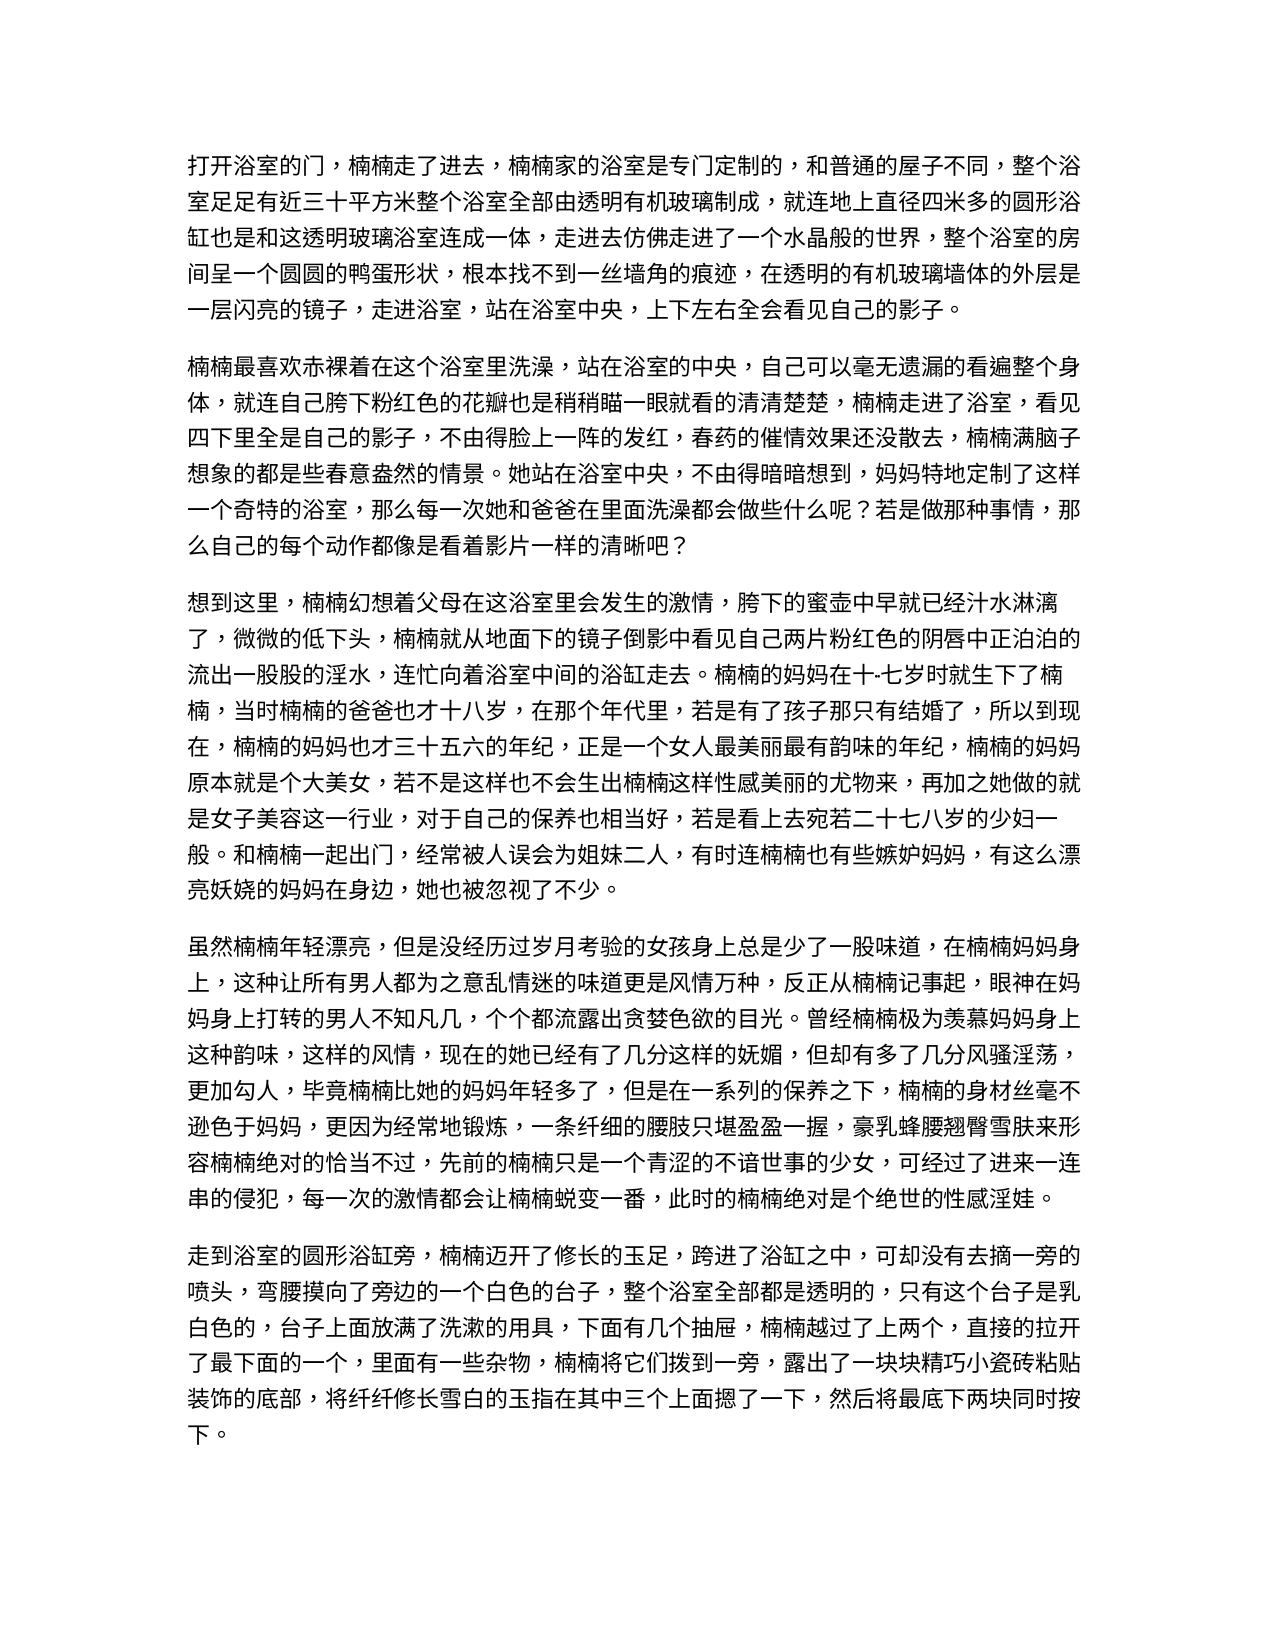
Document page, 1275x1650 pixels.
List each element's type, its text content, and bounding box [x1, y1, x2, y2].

text 走到浴室的圆形浴缸旁，楠楠迈开了修长的玉足，跨进了浴缸之中，可却没有去摘一旁的喷头，弯腰摸向了旁边的一个白色的台子，整个浴室全部都是透明的，只有这个台子是乳白色的，台子上面放满了洗漱的用具，下面有几个抽屉，楠楠越过了上两个，直接的拉开了最下面的一个，里面有一些杂物，楠楠将它们拨到一旁，露出了一块块精巧小瓷砖粘贴装饰的底部，将纤纤修长雪白的玉指在其中三个上面摁了一下，然后将最底下两块同时按下。 [187, 1239, 1087, 1451]
text 打开浴室的门，楠楠走了进去，楠楠家的浴室是专门定制的，和普通的屋子不同，整个浴室足足有近三十平方米整个浴室全部由透明有机玻璃制成，就连地上直径四米多的圆形浴缸也是和这透明玻璃浴室连成一体，走进去仿佛走进了一个水晶般的世界，整个浴室的房间呈一个圆圆的鸭蛋形状，根本找不到一丝墙角的痕迹，在透明的有机玻璃墙体的外层是一层闪亮的镜子，走进浴室，站在浴室中央，上下左右全会看见自己的影子。 [187, 150, 1087, 325]
text 虽然楠楠年轻漂亮，但是没经历过岁月考验的女孩身上总是少了一股味道，在楠楠妈妈身上，这种让所有男人都为之意乱情迷的味道更是风情万种，反正从楠楠记事起，眼神在妈妈身上打转的男人不知凡几，个个都流露出贪婪色欲的目光。曾经楠楠极为羡慕妈妈身上这种韵味，这样的风情，现在的她已经有了几分这样的妩媚，但却有多了几分风骚淫荡，更加勾人，毕竟楠楠比她的妈妈年轻多了，但是在一系列的保养之下，楠楠的身材丝毫不逊色于妈妈，更因为经常地锻炼，一条纤细的腰肢只堪盈盈一握，豪乳蜂腰翘臀雪肤来形容楠楠绝对的恰当不过，先前的楠楠只是一个青涩的不谙世事的少女，可经过了进来一连串的侵犯，每一次的激情都会让楠楠蜕变一番，此时的楠楠绝对是个绝世的性感淫娃。 [187, 931, 1087, 1214]
text 楠楠最喜欢赤裸着在这个浴室里洗澡，站在浴室的中央，自己可以毫无遗漏的看遍整个身体，就连自己胯下粉红色的花瓣也是稍稍瞄一眼就看的清清楚楚，楠楠走进了浴室，看见四下里全是自己的影子，不由得脸上一阵的发红，春药的催情效果还没散去，楠楠满脑子想象的都是些春意盎然的情景。她站在浴室中央，不由得暗暗想到，妈妈特地定制了这样一个奇特的浴室，那么每一次她和爸爸在里面洗澡都会做些什么呢？若是做那种事情，那么自己的每个动作都像是看着影片一样的清晰吧？ [187, 351, 1087, 561]
text 想到这里，楠楠幻想着父母在这浴室里会发生的激情，胯下的蜜壶中早就已经汁水淋漓了，微微的低下头，楠楠就从地面下的镜子倒影中看见自己两片粉红色的阴唇中正泊泊的流出一股股的淫水，连忙向着浴室中间的浴缸走去。楠楠的妈妈在十··七岁时就生下了楠楠，当时楠楠的爸爸也才十八岁，在那个年代里，若是有了孩子那只有结婚了，所以到现在，楠楠的妈妈也才三十五六的年纪，正是一个女人最美丽最有韵味的年纪，楠楠的妈妈原本就是个大美女，若不是这样也不会生出楠楠这样性感美丽的尤物来，再加之她做的就是女子美容这一行业，对于自己的保养也相当好，若是看上去宛若二十七八岁的少妇一般。和楠楠一起出门，经常被人误会为姐妹二人，有时连楠楠也有些嫉妒妈妈，有这么漂亮妖娆的妈妈在身边，她也被忽视了不少。 [187, 587, 1087, 906]
